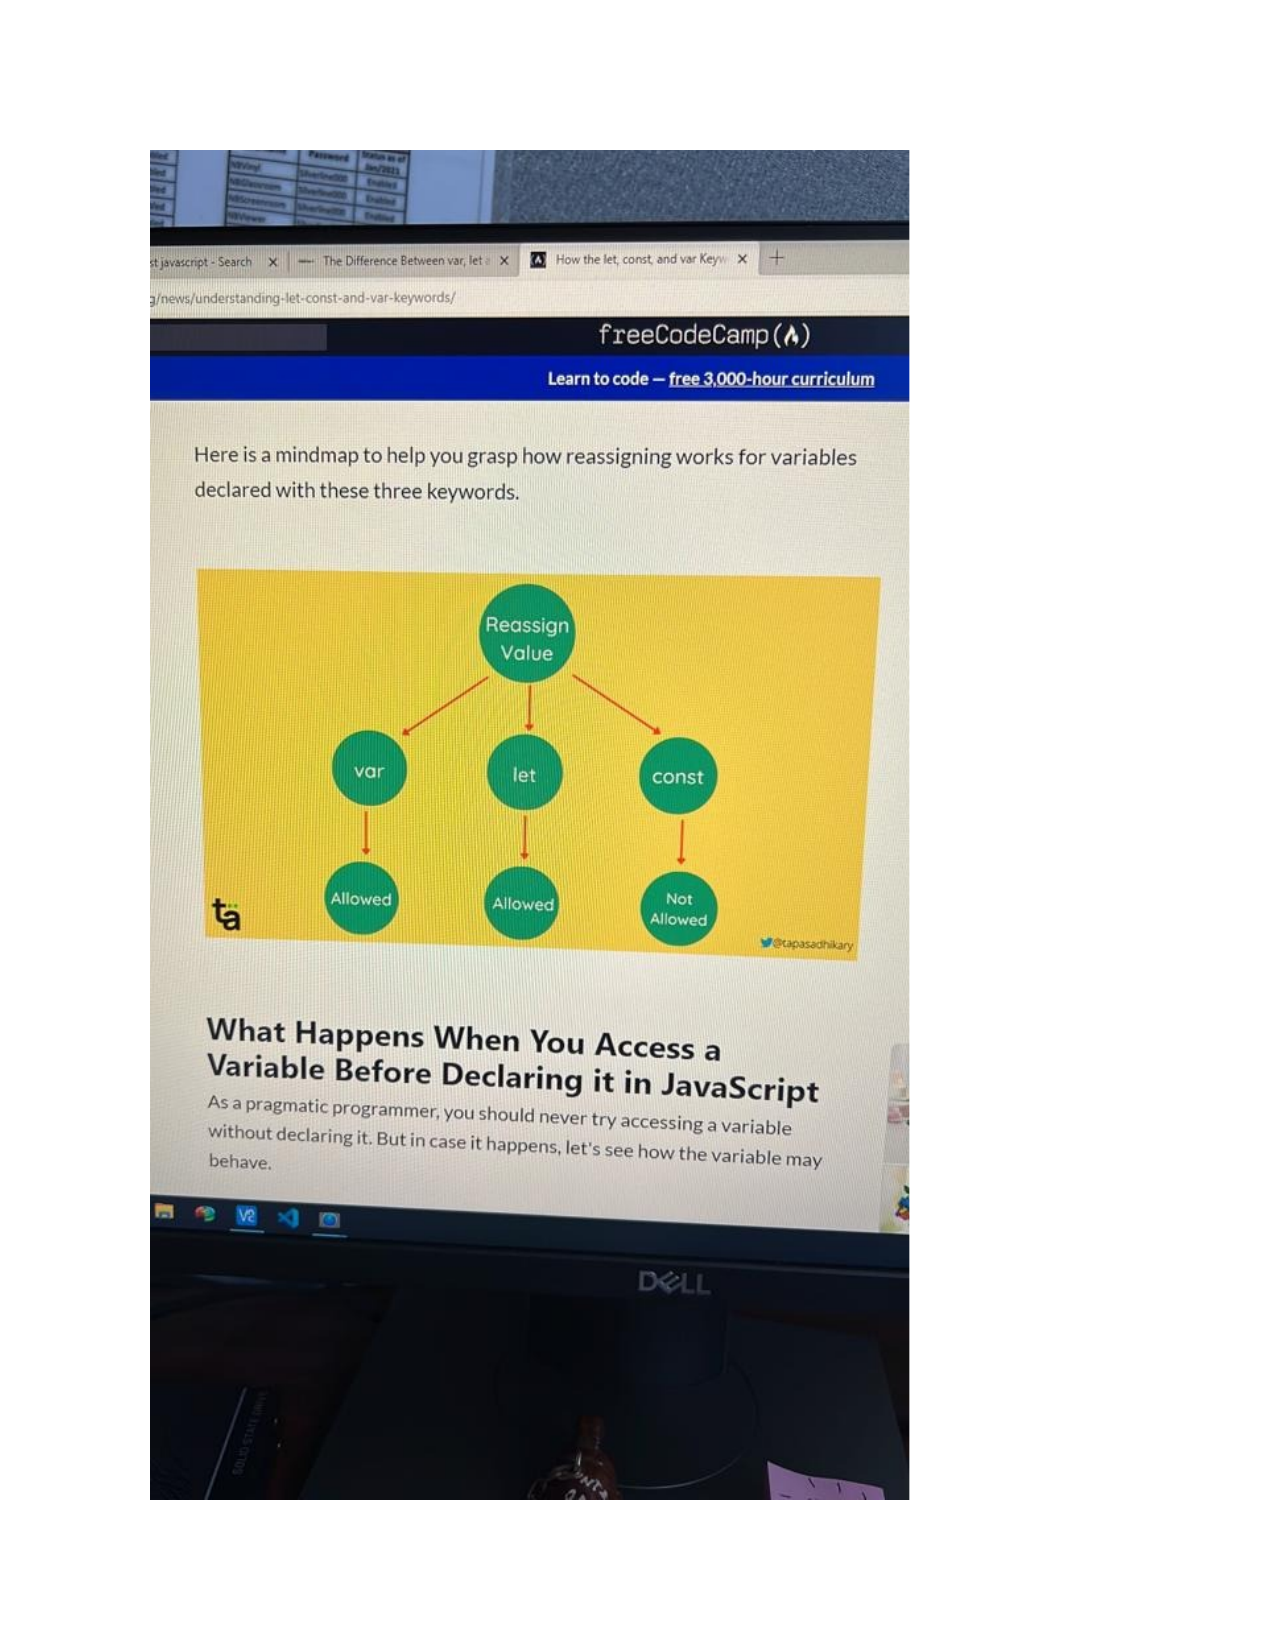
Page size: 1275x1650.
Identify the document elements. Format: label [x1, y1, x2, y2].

picture [150, 150, 910, 1500]
